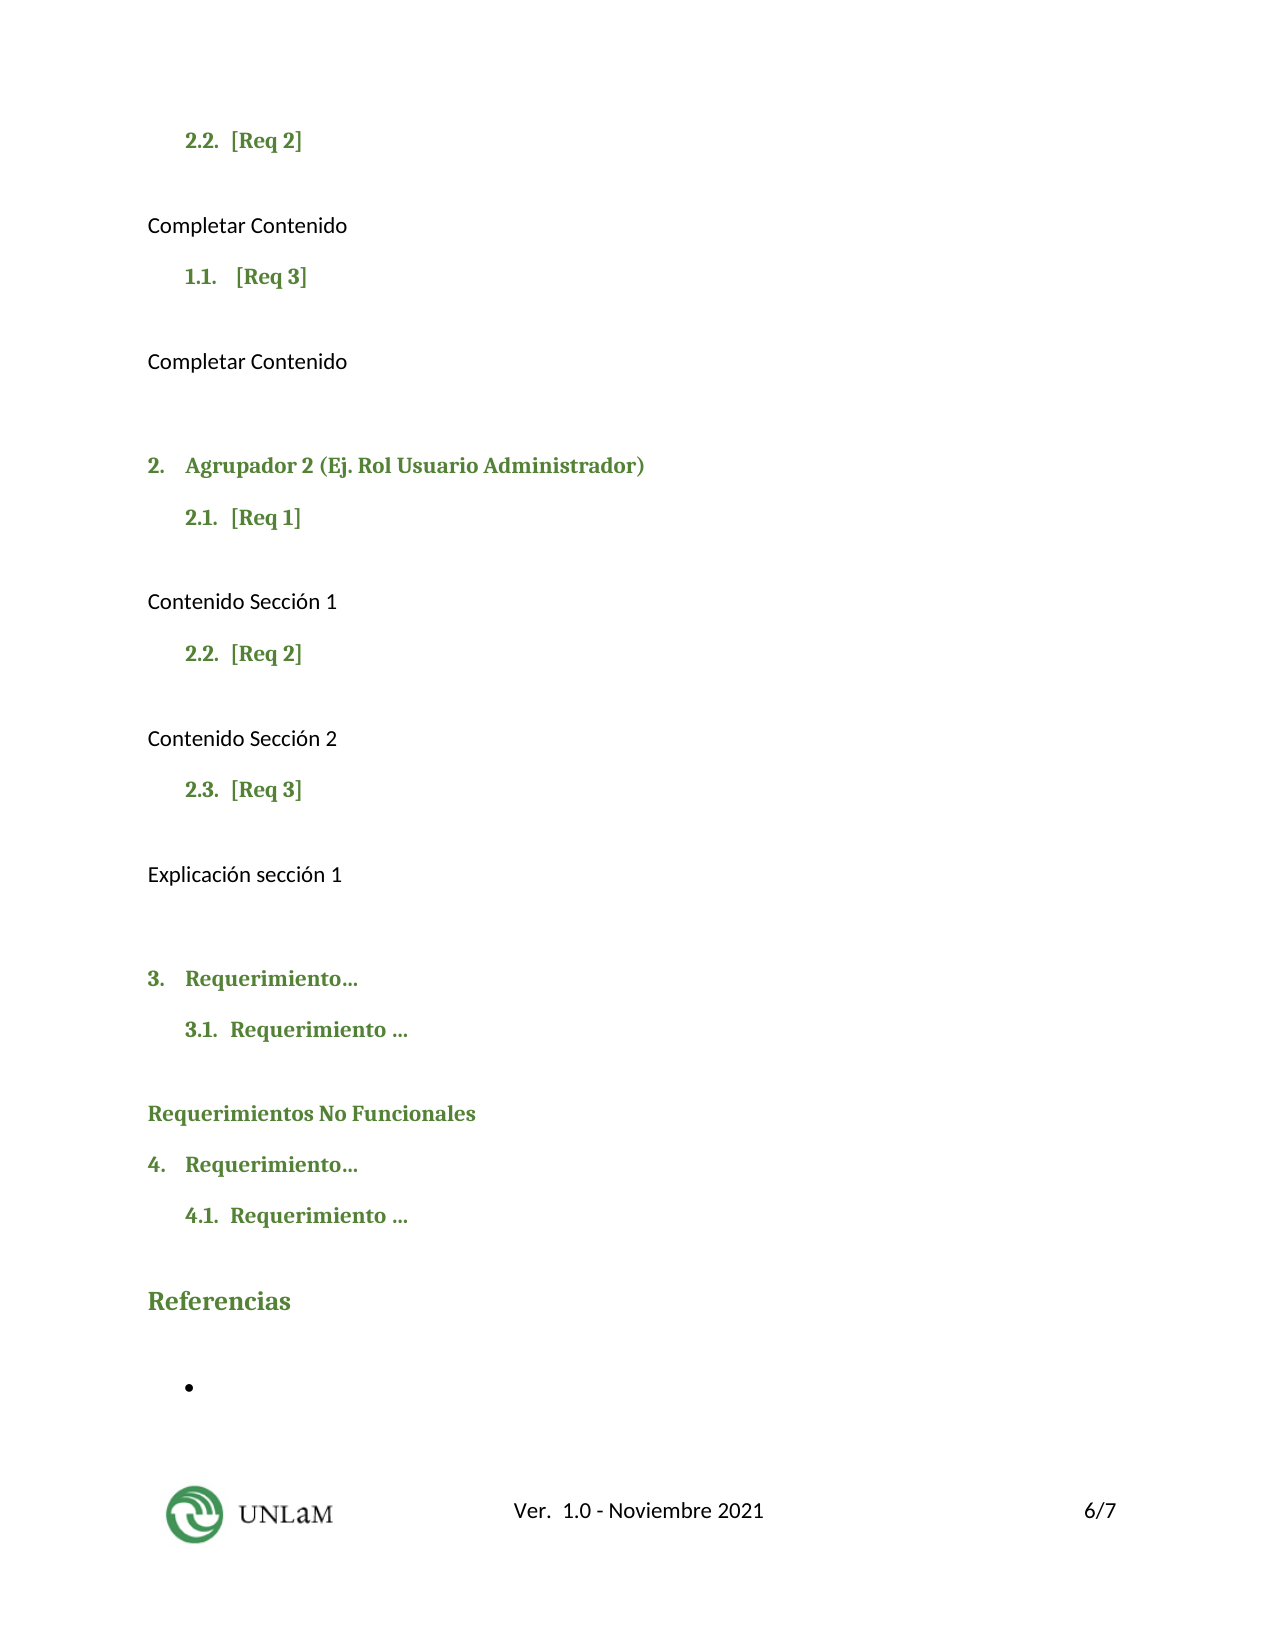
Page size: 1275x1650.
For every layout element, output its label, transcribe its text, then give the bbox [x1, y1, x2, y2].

text Contenido Sección 1 [148, 587, 1127, 616]
subtitle [Req 3] [185, 777, 1127, 803]
subtitle Requerimiento … [185, 1017, 1127, 1043]
subtitle [Req 1] [185, 504, 1127, 531]
subtitle Requerimiento… [148, 966, 1127, 992]
subtitle Requerimiento… [148, 1151, 1127, 1178]
subtitle [Req 3] [185, 264, 1127, 290]
subtitle Requerimientos No Funcionales [148, 1100, 1127, 1127]
subtitle Referencias [148, 1286, 1127, 1317]
subtitle [Req 2] [185, 128, 1127, 154]
text Completar Contenido [148, 211, 1127, 239]
picture [158, 1472, 349, 1548]
subtitle Requerimiento … [185, 1202, 1127, 1229]
text Contenido Sección 2 [148, 724, 1127, 752]
subtitle [Req 2] [185, 641, 1127, 667]
text Completar Contenido [148, 347, 1127, 375]
text Explicación sección 1 [148, 860, 1127, 888]
subtitle Agrupador 2 (Ej. Rol Usuario Administrador) [148, 453, 1127, 479]
